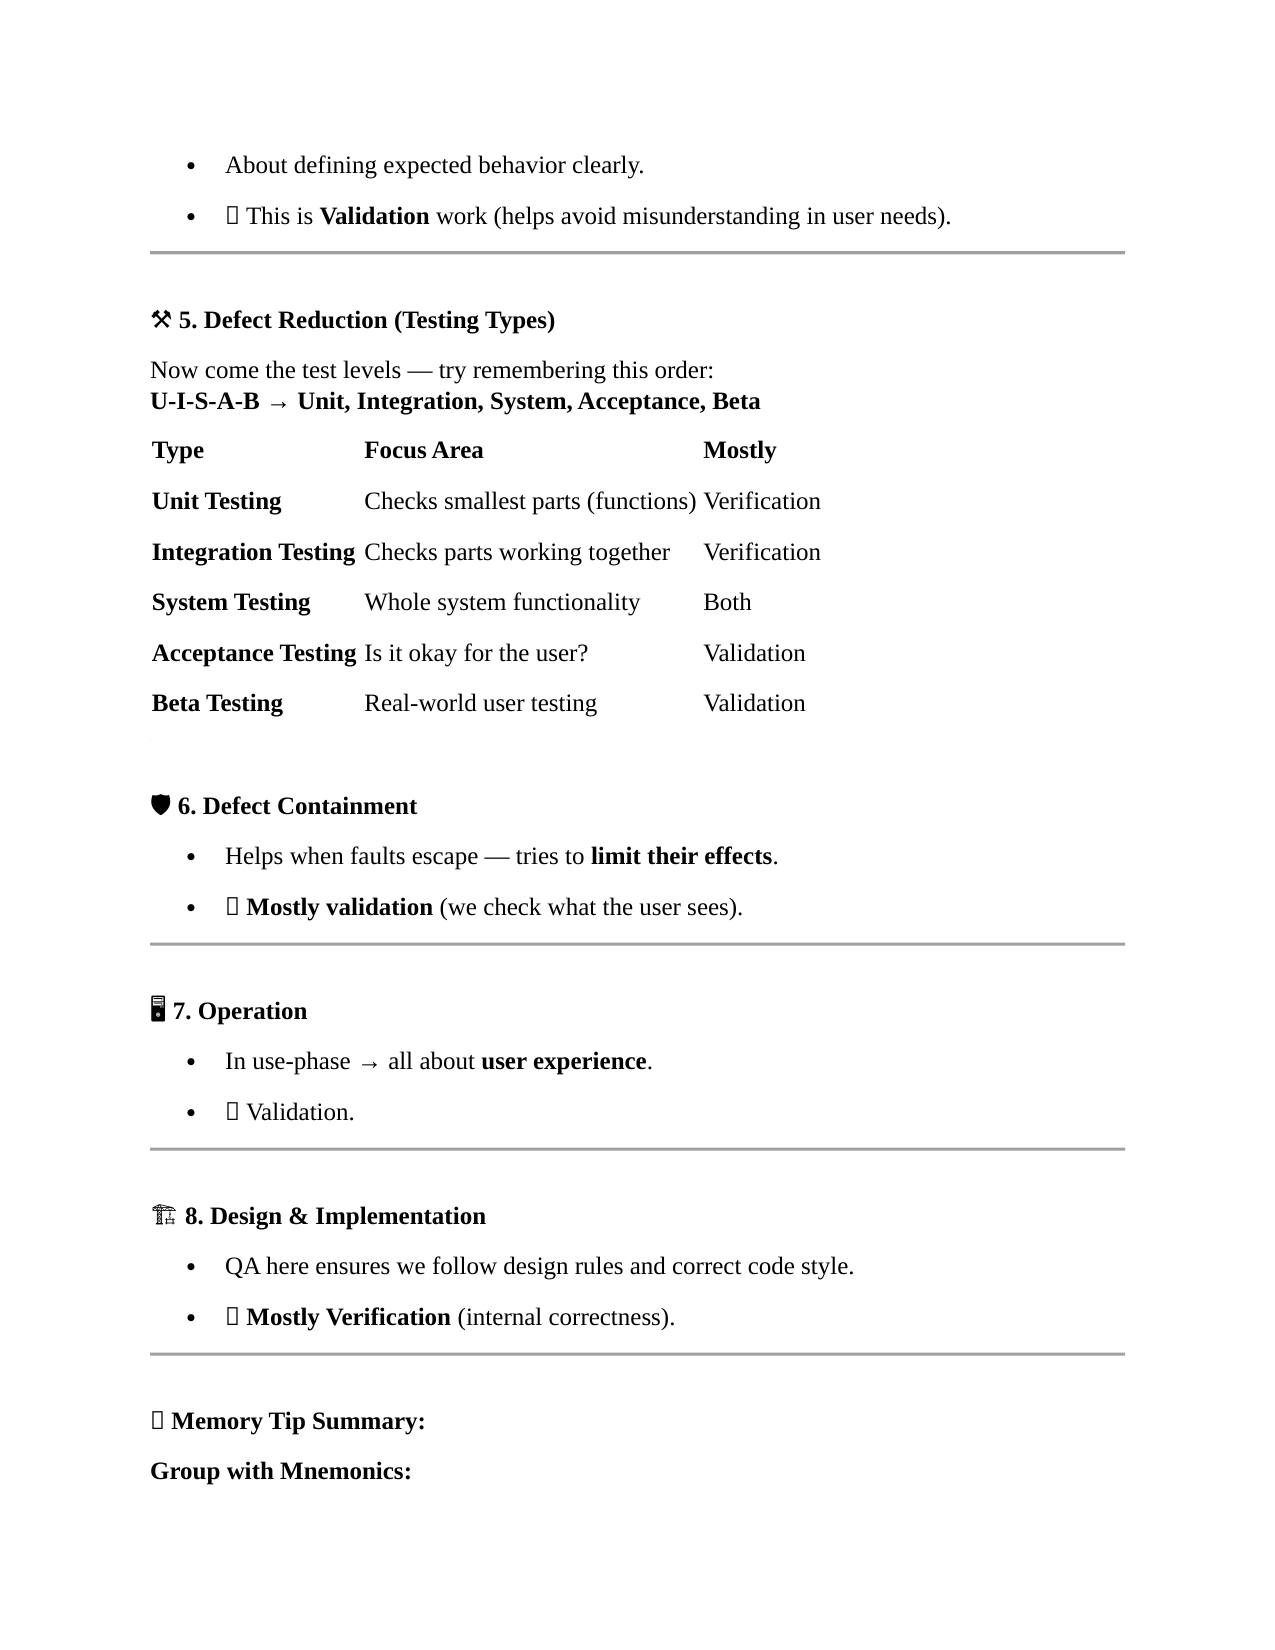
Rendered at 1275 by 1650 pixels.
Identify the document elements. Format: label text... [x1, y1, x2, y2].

table_cell Verification [701, 535, 827, 586]
list QA here ensures we follow design rules and correct code style. [187, 1251, 1125, 1280]
list 🧠 Validation. [187, 1094, 1125, 1128]
text ⚒️ 5. Defect Reduction (Testing Types) [150, 302, 1125, 336]
list About defining expected behavior clearly. [187, 150, 1125, 179]
text 🛡️ 6. Defect Containment [150, 788, 1125, 822]
table_cell Checks smallest parts (functions) [363, 484, 701, 535]
text 🧠 Memory Tip Summary: [150, 1403, 1125, 1437]
table_cell Is it okay for the user? [363, 636, 701, 687]
text 🏗️ 8. Design & Implementation [150, 1198, 1125, 1232]
table_cell Checks parts working together [363, 535, 701, 586]
table_cell Beta Testing [150, 687, 363, 737]
table_header Type [150, 434, 363, 484]
table_cell System Testing [150, 586, 363, 636]
table_cell Validation [701, 687, 827, 737]
text Now come the test levels — try remembering this order: U-I-S-A-B → Unit, Integration, System, Acceptance, Beta [150, 355, 1125, 415]
table_header Mostly [701, 434, 827, 484]
table_cell Real-world user testing [363, 687, 701, 737]
table_cell Integration Testing [150, 535, 363, 586]
list Helps when faults escape — tries to limit their effects. [187, 841, 1125, 870]
text Group with Mnemonics: [150, 1456, 1125, 1485]
list 🧠 Mostly Verification (internal correctness). [187, 1299, 1125, 1333]
table_cell Validation [701, 636, 827, 687]
table_cell Acceptance Testing [150, 636, 363, 687]
list In use-phase → all about user experience. [187, 1046, 1125, 1075]
table_header Focus Area [363, 434, 701, 484]
text 🖥️ 7. Operation [150, 993, 1125, 1027]
list 🧠 Mostly validation (we check what the user sees). [187, 889, 1125, 923]
table_cell Whole system functionality [363, 586, 701, 636]
table_cell Verification [701, 484, 827, 535]
table_cell Unit Testing [150, 484, 363, 535]
table_cell Both [701, 586, 827, 636]
list 🧠 This is Validation work (helps avoid misunderstanding in user needs). [187, 198, 1125, 232]
